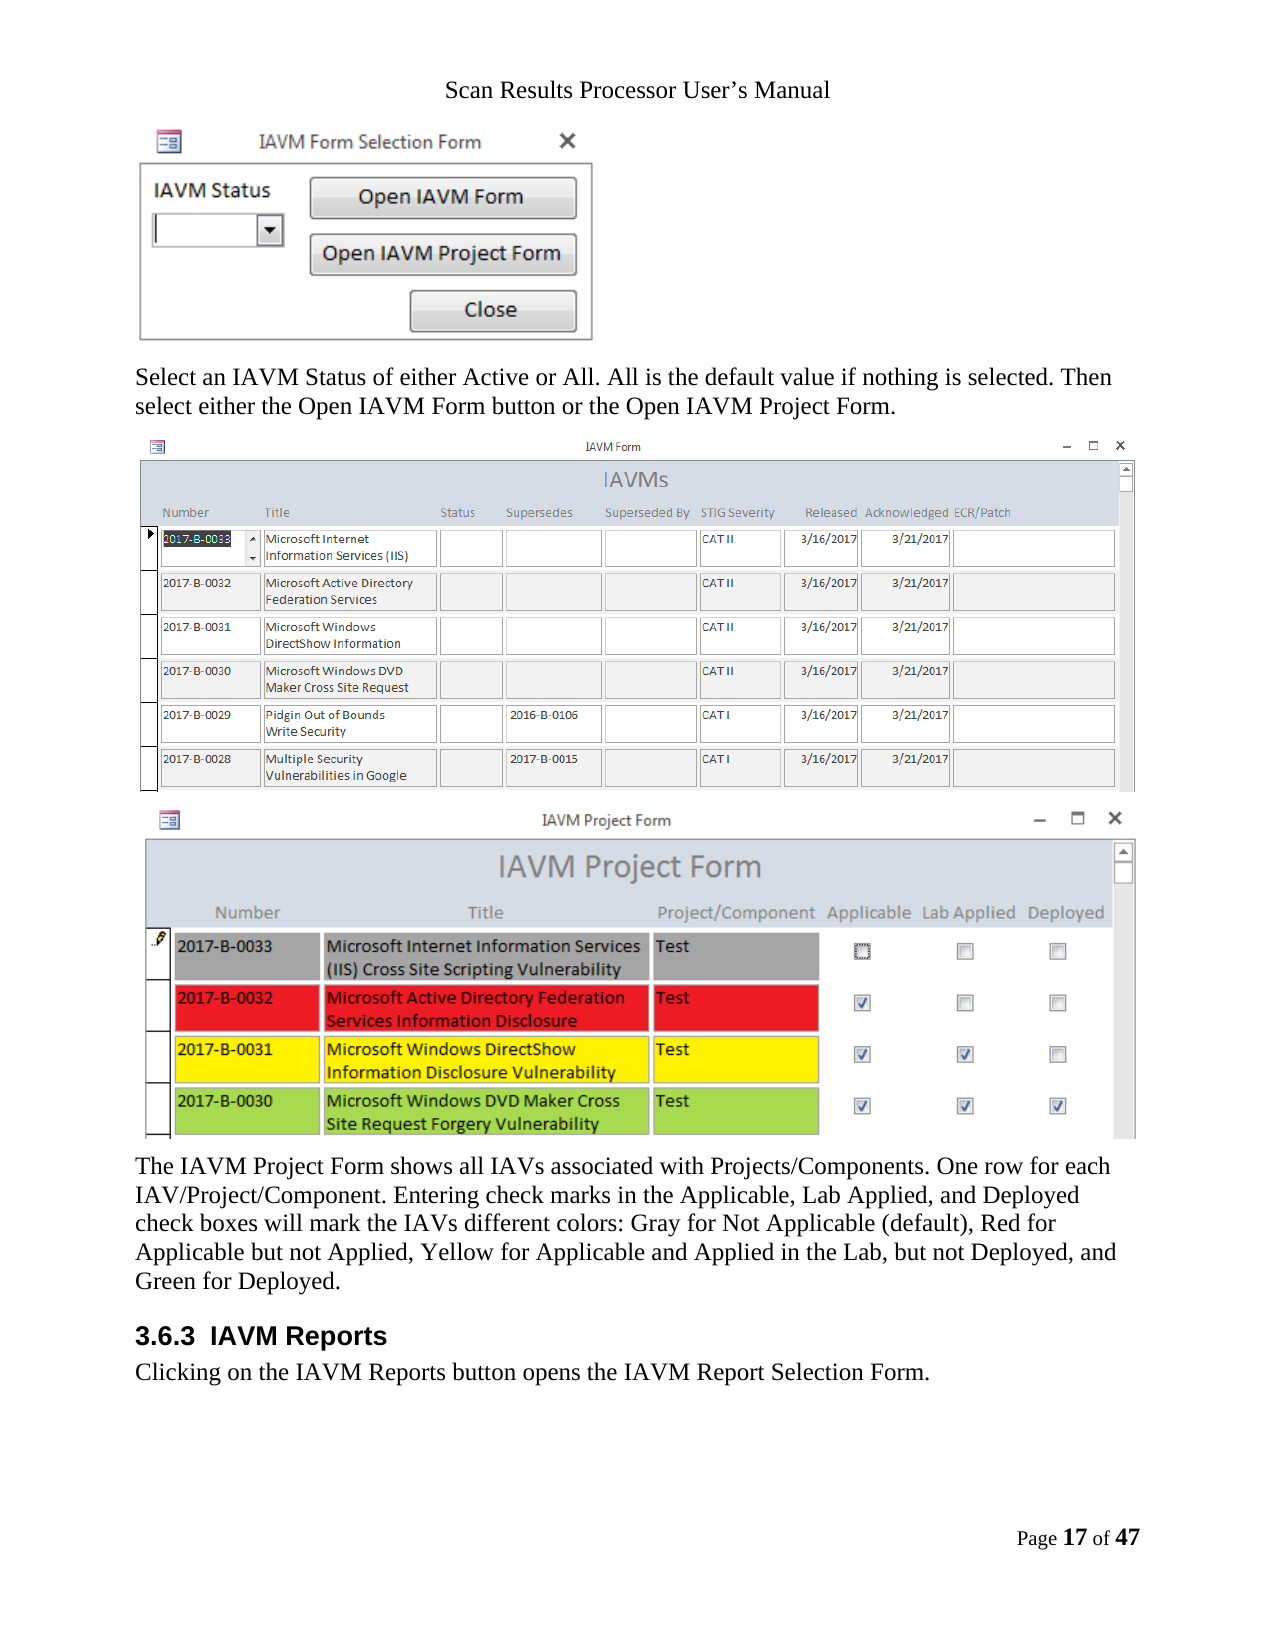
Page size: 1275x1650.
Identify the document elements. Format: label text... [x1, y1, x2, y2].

text The IAVM Project Form shows all IAVs associated with Projects/Components. One row for each IAV/Project/Component. Entering check marks in the Applicable, Lab Applied, and Deployed check boxes will mark the IAVs different colors: Gray for Not Applicable (default), Red for Applicable but not Applied, Yellow for Applicable and Applied in the Lab, but not Deployed, and Green for Deployed. [135, 1151, 1140, 1295]
picture [135, 804, 1140, 1139]
text Select an IAVM Status of either Active or All. All is the default value if nothing is selected. Then select either the Open IAVM Form button or the Open IAVM Project Form. [135, 362, 1140, 420]
picture [135, 432, 1140, 792]
text Clicking on the IAVM Reports button opens the IAVM Report Selection Form. [135, 1357, 1140, 1386]
subtitle IAVM Reports [135, 1320, 1140, 1351]
picture [135, 120, 596, 350]
